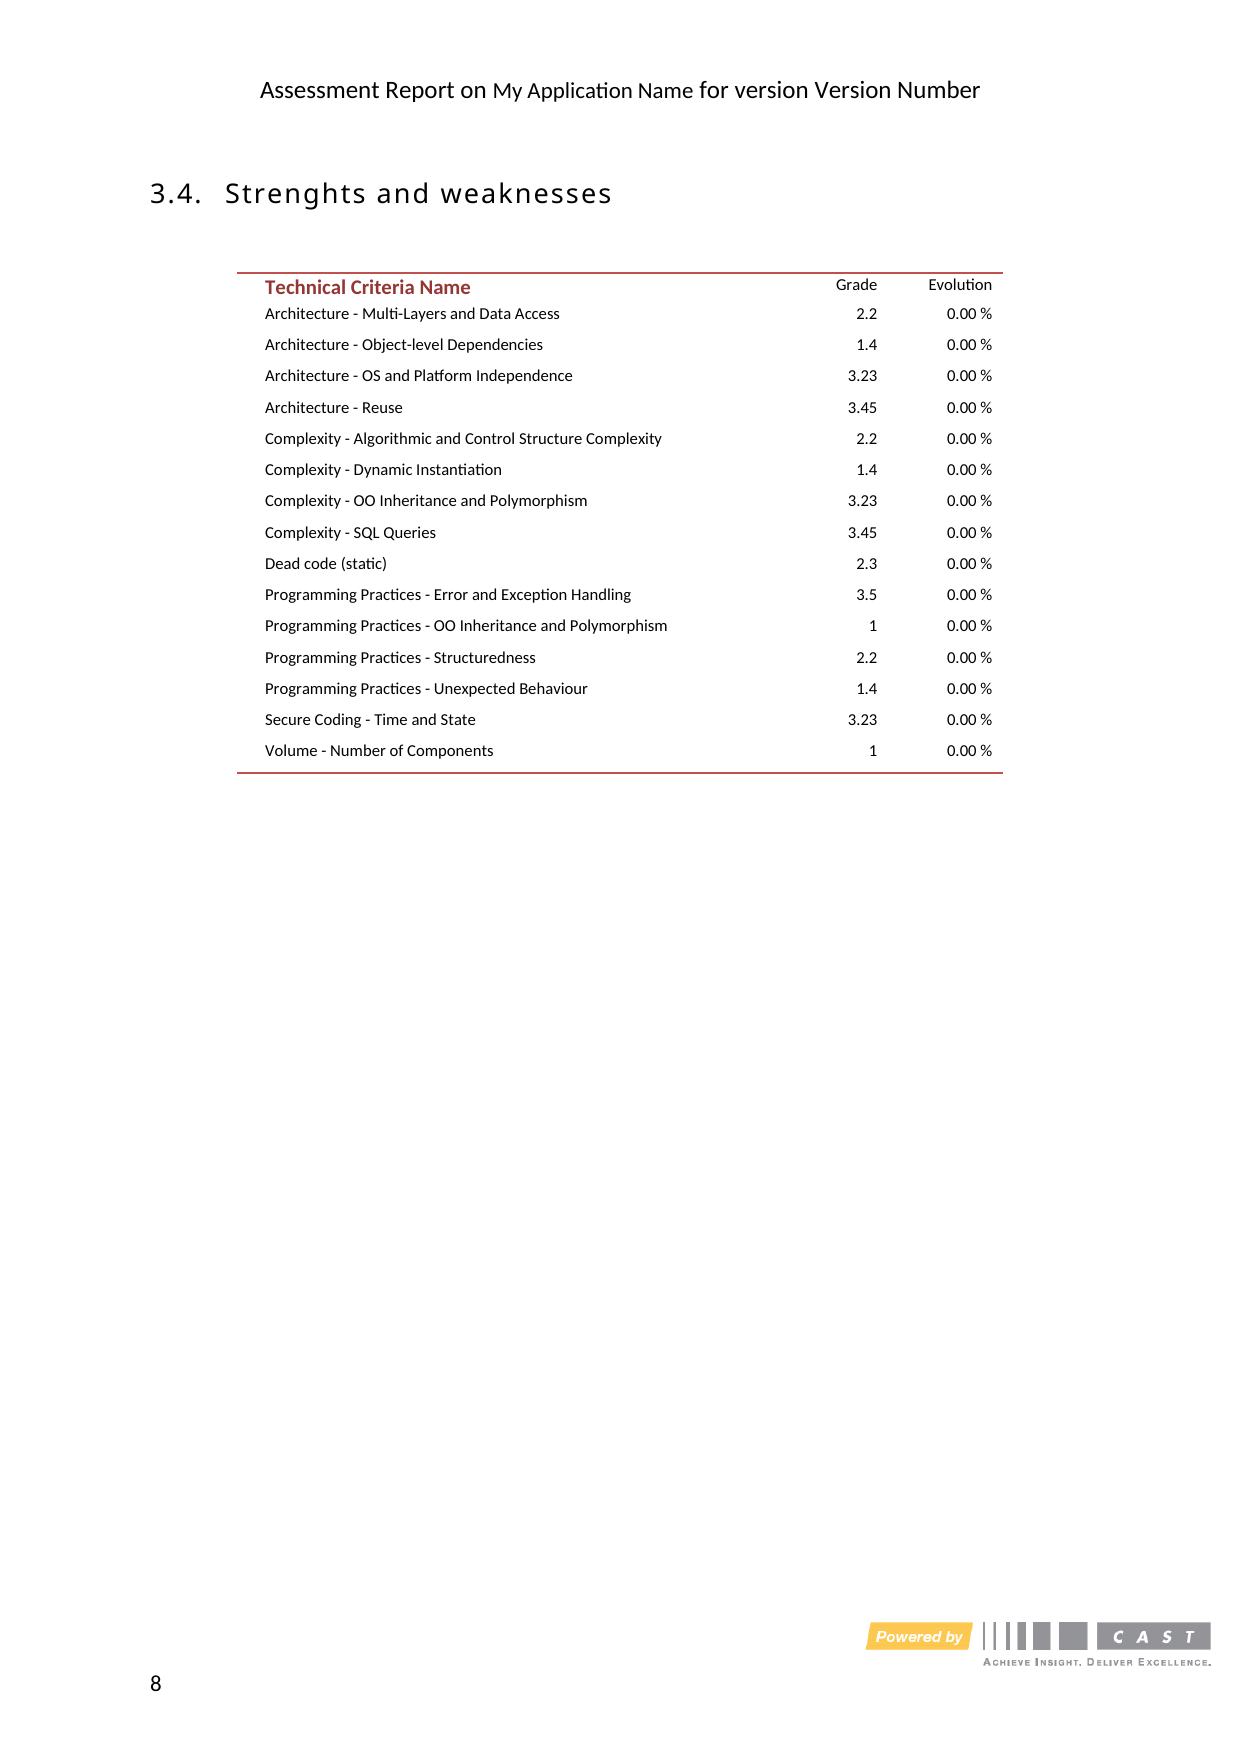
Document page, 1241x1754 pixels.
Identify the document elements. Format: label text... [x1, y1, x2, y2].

subtitle Strenghts and weaknesses [150, 175, 1090, 212]
